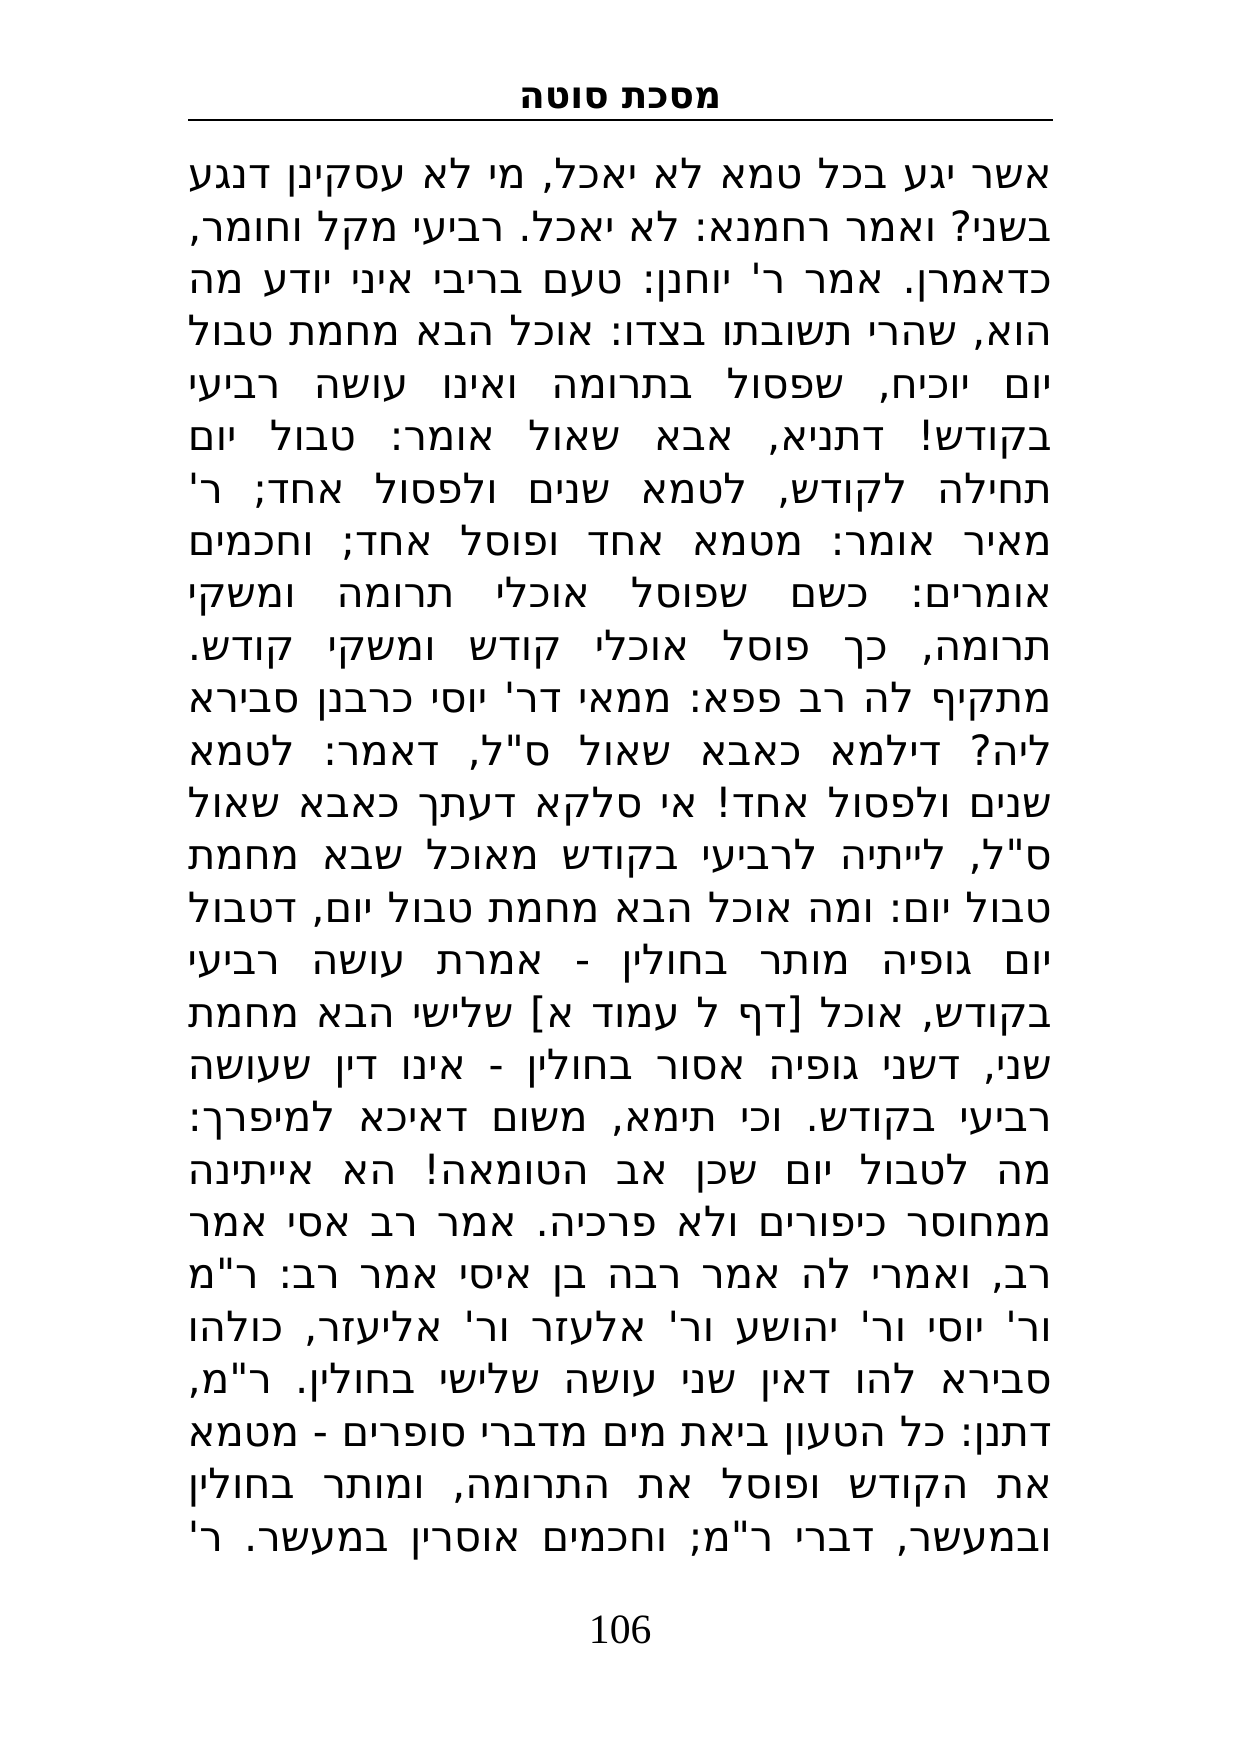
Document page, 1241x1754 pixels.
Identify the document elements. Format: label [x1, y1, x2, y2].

text [187, 150, 1053, 1561]
